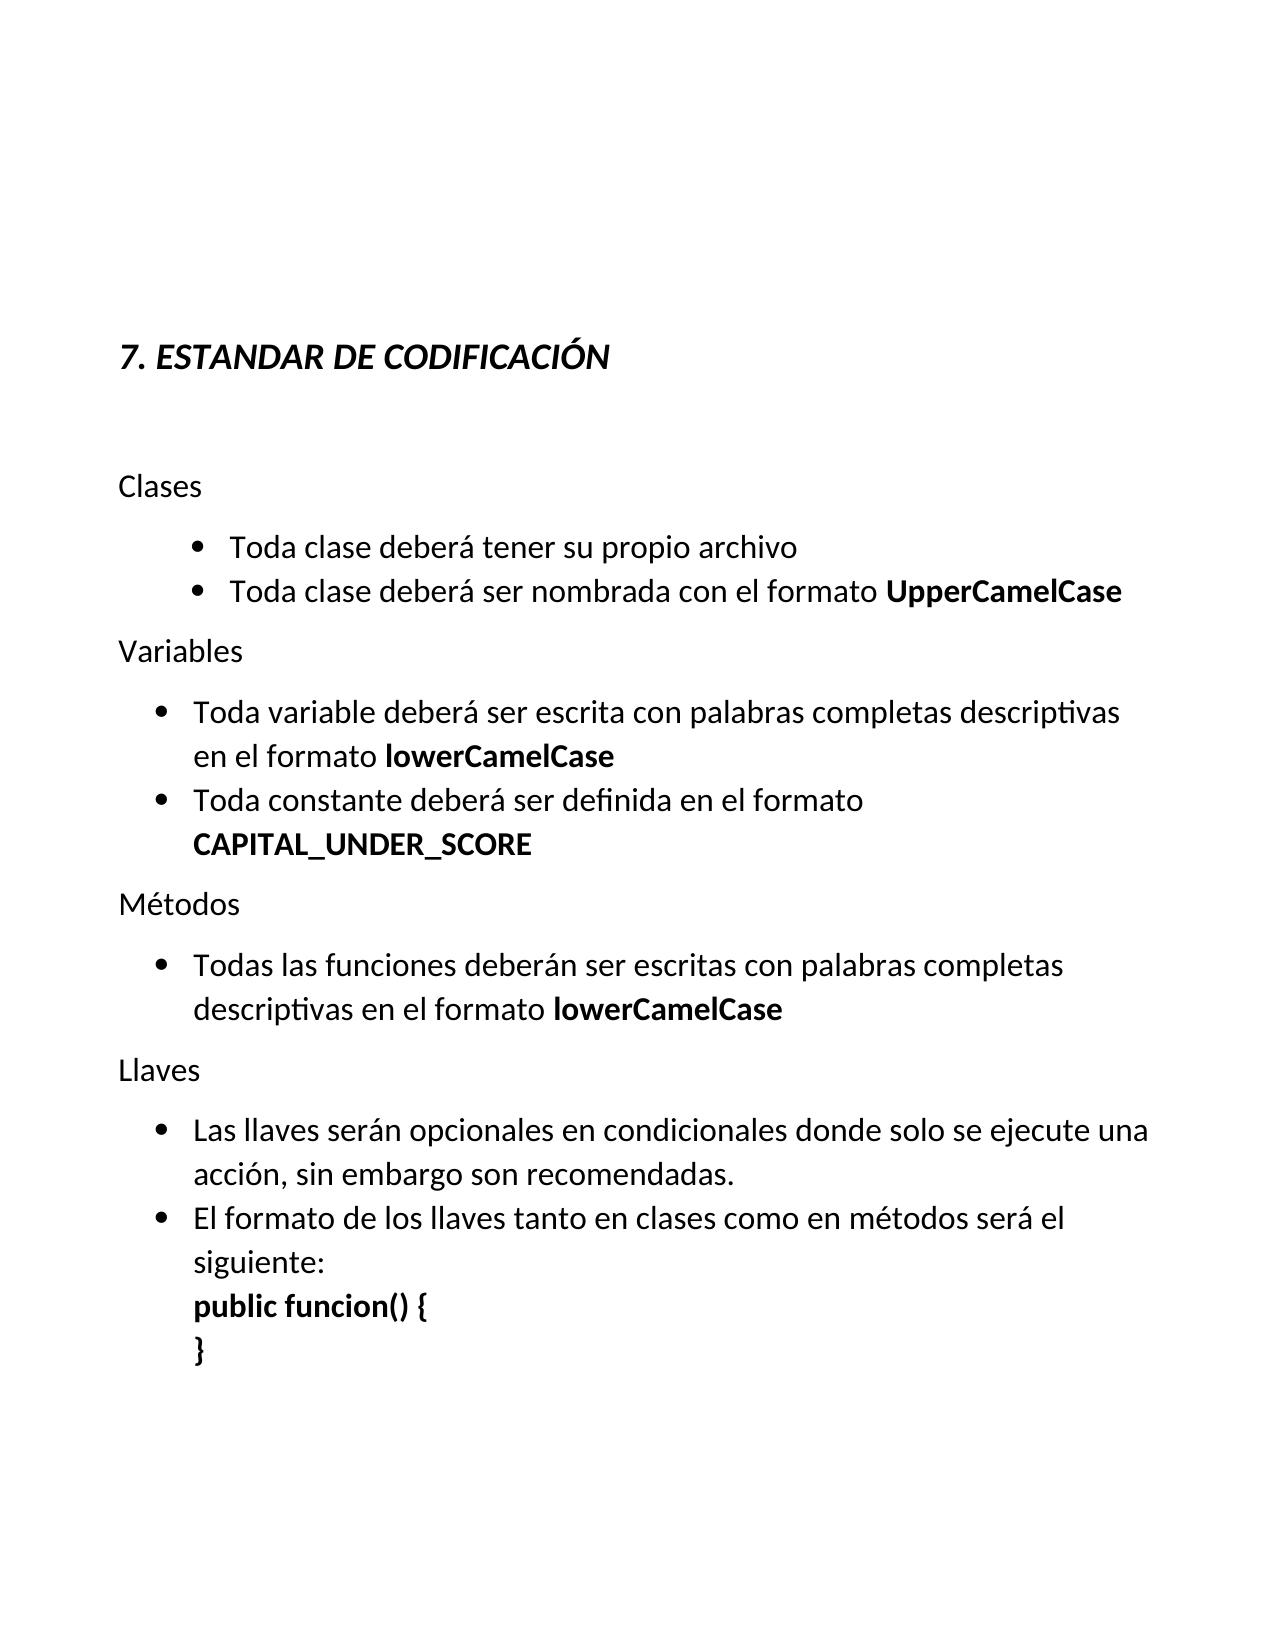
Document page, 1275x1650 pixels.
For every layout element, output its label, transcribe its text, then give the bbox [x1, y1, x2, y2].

list public funcion() { [193, 1285, 1157, 1326]
list Toda clase deberá tener su propio archivo [192, 526, 1157, 566]
text Clases [118, 465, 1157, 506]
list Toda variable deberá ser escrita con palabras completas descriptivas en el formato lowerCamelCase [156, 691, 1157, 776]
text Llaves [118, 1049, 1157, 1089]
list Toda constante deberá ser definida en el formato CAPITAL_UNDER_SCORE [156, 779, 1157, 863]
text 7. ESTANDAR DE CODIFICACIÓN [118, 333, 1157, 379]
text Métodos [118, 883, 1157, 924]
list Toda clase deberá ser nombrada con el formato UpperCamelCase [192, 570, 1157, 610]
list Las llaves serán opcionales en condicionales donde solo se ejecute una acción, sin embargo son recomendadas. [156, 1109, 1157, 1194]
text Variables [118, 630, 1157, 671]
list } [193, 1329, 1157, 1370]
list Todas las funciones deberán ser escritas con palabras completas descriptivas en el formato lowerCamelCase [156, 944, 1157, 1029]
list El formato de los llaves tanto en clases como en métodos será el siguiente: [156, 1197, 1157, 1282]
